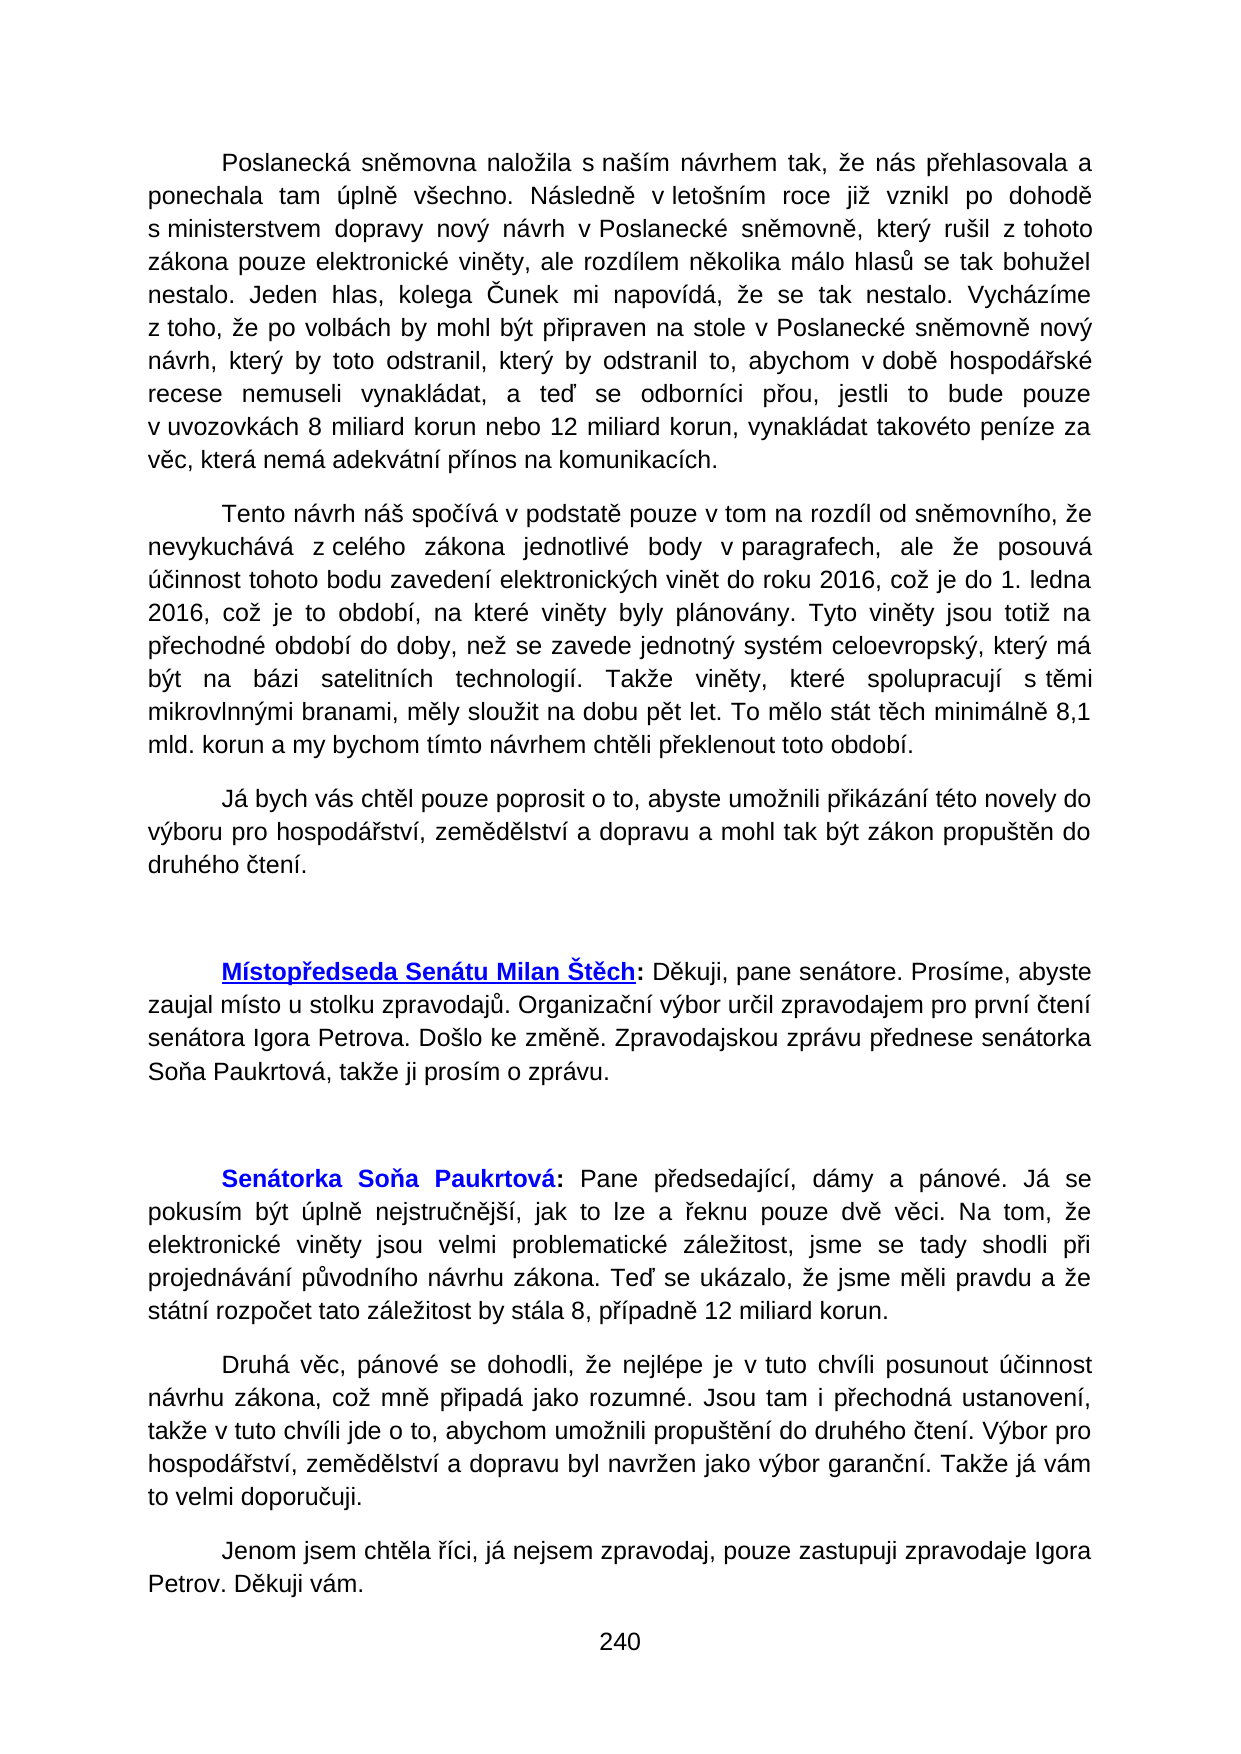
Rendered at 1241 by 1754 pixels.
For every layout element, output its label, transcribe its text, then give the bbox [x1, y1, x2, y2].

text Místopředseda Senátu Milan Štěch: Děkuji, pane senátore. Prosíme, abyste zaujal místo u stolku zpravodajů. Organizační výbor určil zpravodajem pro první čtení senátora Igora Petrova. Došlo ke změně. Zpravodajskou zprávu přednese senátorka Soňa Paukrtová, takže ji prosím o zprávu. [148, 957, 1093, 1085]
text Jenom jsem chtěla říci, já nejsem zpravodaj, pouze zastupuji zpravodaje Igora Petrov. Děkuji vám. [148, 1536, 1093, 1598]
text Druhá věc, pánové se dohodli, že nejlépe je v tuto chvíli posunout účinnost návrhu zákona, což mně připadá jako rozumné. Jsou tam i přechodná ustanovení, takže v tuto chvíli jde o to, abychom umožnili propuštění do druhého čtení. Výbor pro hospodářství, zemědělství a dopravu byl navržen jako výbor garanční. Takže já vám to velmi doporučuji. [148, 1350, 1093, 1511]
text Tento návrh náš spočívá v podstatě pouze v tom na rozdíl od sněmovního, že nevykuchává z celého zákona jednotlivé body v paragrafech, ale že posouvá účinnost tohoto bodu zavedení elektronických vinět do roku 2016, což je do 1. ledna 2016, což je to období, na které viněty byly plánovány. Tyto viněty jsou totiž na přechodné období do doby, než se zavede jednotný systém celoevropský, který má být na bázi satelitních technologií. Takže viněty, které spolupracují s těmi mikrovlnnými branami, měly sloužit na dobu pět let. To mělo stát těch minimálně 8,1 mld. korun a my bychom tímto návrhem chtěli překlenout toto období. [148, 499, 1093, 758]
text Poslanecká sněmovna naložila s naším návrhem tak, že nás přehlasovala a ponechala tam úplně všechno. Následně v letošním roce již vznikl po dohodě s ministerstvem dopravy nový návrh v Poslanecké sněmovně, který rušil z tohoto zákona pouze elektronické viněty, ale rozdílem několika málo hlasů se tak bohužel nestalo. Jeden hlas, kolega Čunek mi napovídá, že se tak nestalo. Vycházíme z toho, že po volbách by mohl být připraven na stole v Poslanecké sněmovně nový návrh, který by toto odstranil, který by odstranil to, abychom v době hospodářské recese nemuseli vynakládat, a teď se odborníci přou, jestli to bude pouze v uvozovkách 8 miliard korun nebo 12 miliard korun, vynakládat takovéto peníze za věc, která nemá adekvátní přínos na komunikacích. [148, 148, 1093, 473]
text Já bych vás chtěl pouze poprosit o to, abyste umožnili přikázání této novely do výboru pro hospodářství, zemědělství a dopravu a mohl tak být zákon propuštěn do druhého čtení. [148, 784, 1093, 878]
text Senátorka Soňa Paukrtová: Pane předsedající, dámy a pánové. Já se pokusím být úplně nejstručnější, jak to lze a řeknu pouze dvě věci. Na tom, že elektronické viněty jsou velmi problematické záležitost, jsme se tady shodli při projednávání původního návrhu zákona. Teď se ukázalo, že jsme měli pravdu a že státní rozpočet tato záležitost by stála 8, případně 12 miliard korun. [148, 1164, 1093, 1325]
